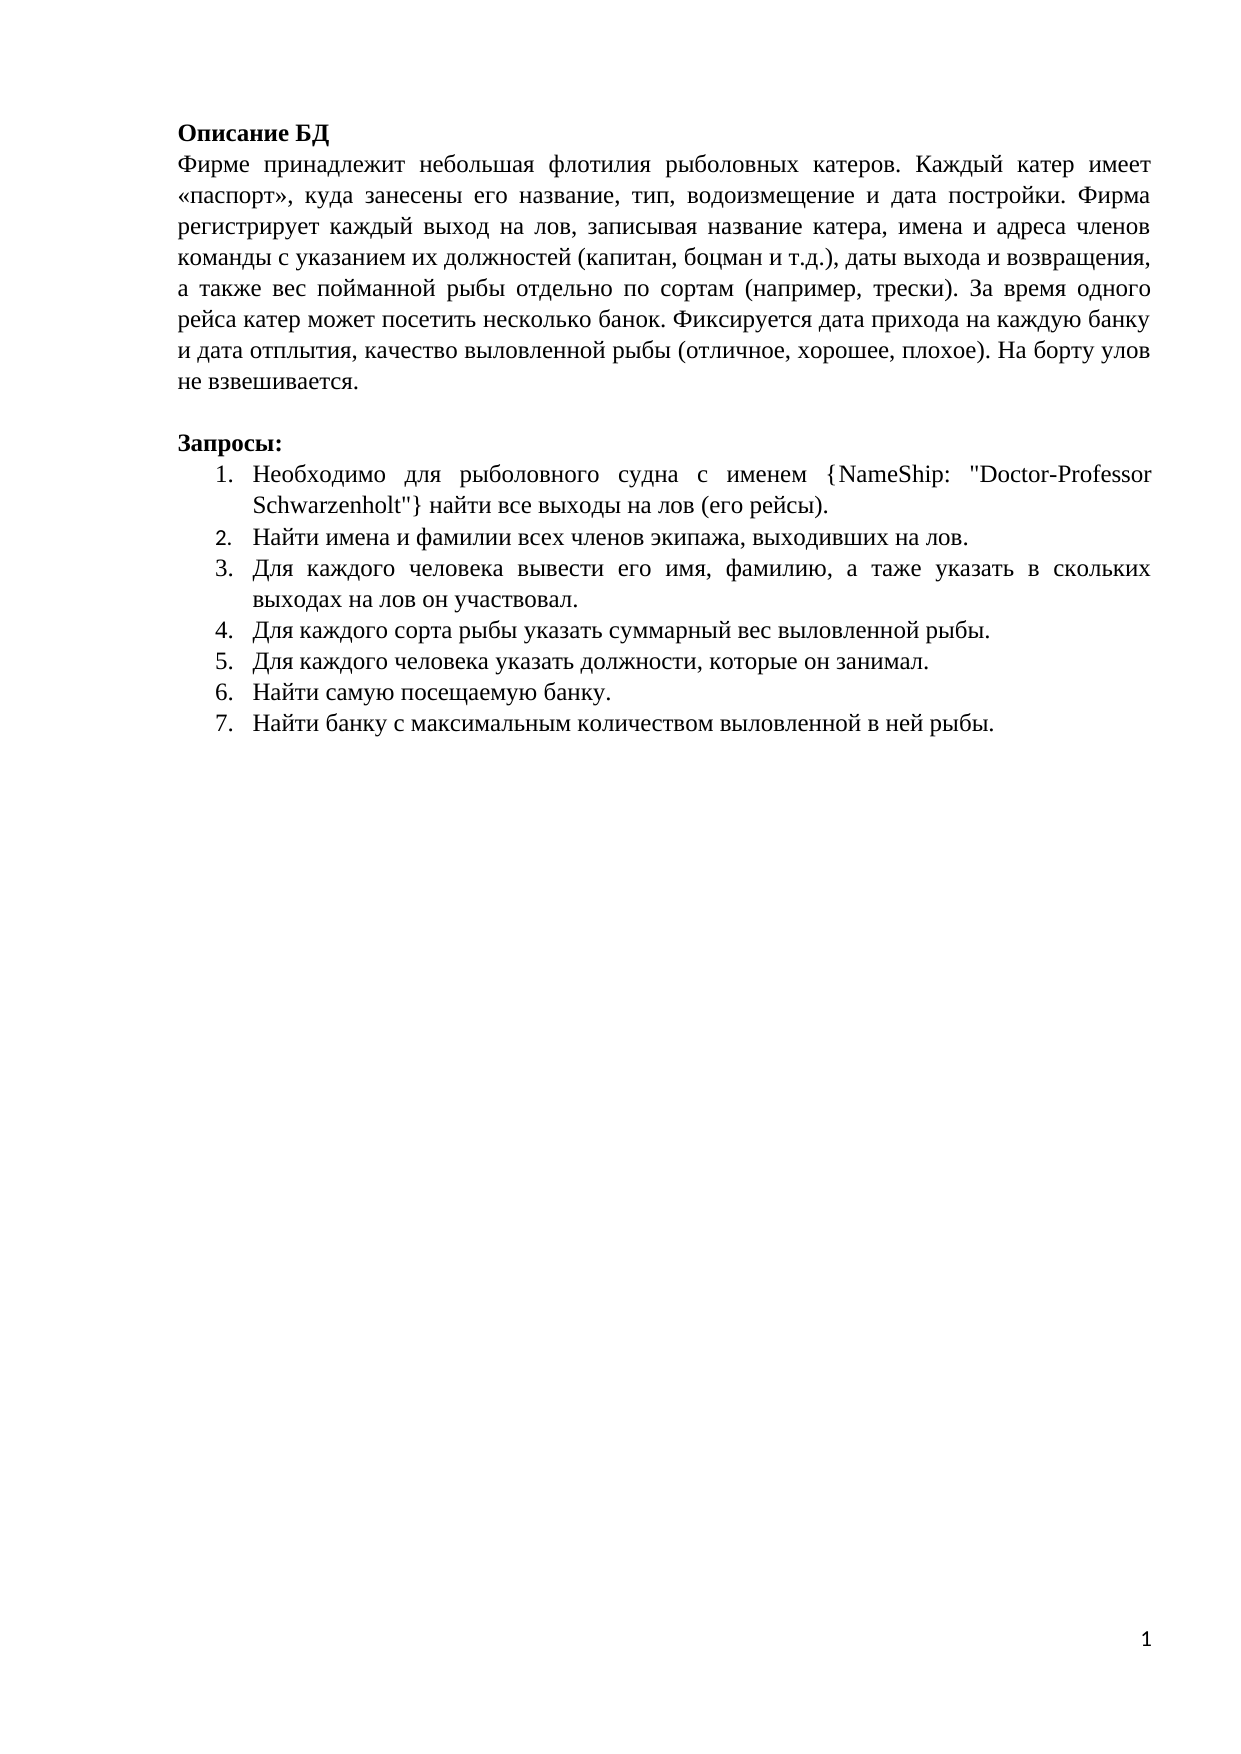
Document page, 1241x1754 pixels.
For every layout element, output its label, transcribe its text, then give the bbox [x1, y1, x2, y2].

list Для каждого человека указать должности, которые он занимал. [215, 646, 1152, 675]
text Описание БД [177, 118, 1152, 147]
text Запросы: [177, 428, 1152, 457]
list Найти банку с максимальным количеством выловленной в ней рыбы. [215, 708, 1152, 737]
list Найти самую посещаемую банку. [215, 677, 1152, 706]
list Для каждого сорта рыбы указать суммарный вес выловленной рыбы. [215, 615, 1152, 644]
list Найти имена и фамилии всех членов экипажа, выходивших на лов. [215, 522, 1152, 551]
list Для каждого человека вывести его имя, фамилию, а таже указать в скольких выходах на лов он участвовал. [215, 553, 1152, 613]
text Фирме принадлежит небольшая флотилия рыболовных катеров. Каждый катер имеет «паспорт», куда занесены его название, тип, водоизмещение и дата постройки. Фирма регистрирует каждый выход на лов, записывая название катера, имена и адреса членов команды с указанием их должностей (капитан, боцман и т.д.), даты выхода и возвращения, а также вес пойманной рыбы отдельно по сортам (например, трески). За время одного рейса катер может посетить несколько банок. Фиксируется дата прихода на каждую банку и дата отплытия, качество выловленной рыбы (отличное, хорошее, плохое). На борту улов не взвешивается. [177, 149, 1152, 395]
list Необходимо для рыболовного судна с именем {NameShip: "Doctor-Professor Schwarzenholt"} найти все выходы на лов (его рейсы). [215, 459, 1152, 519]
